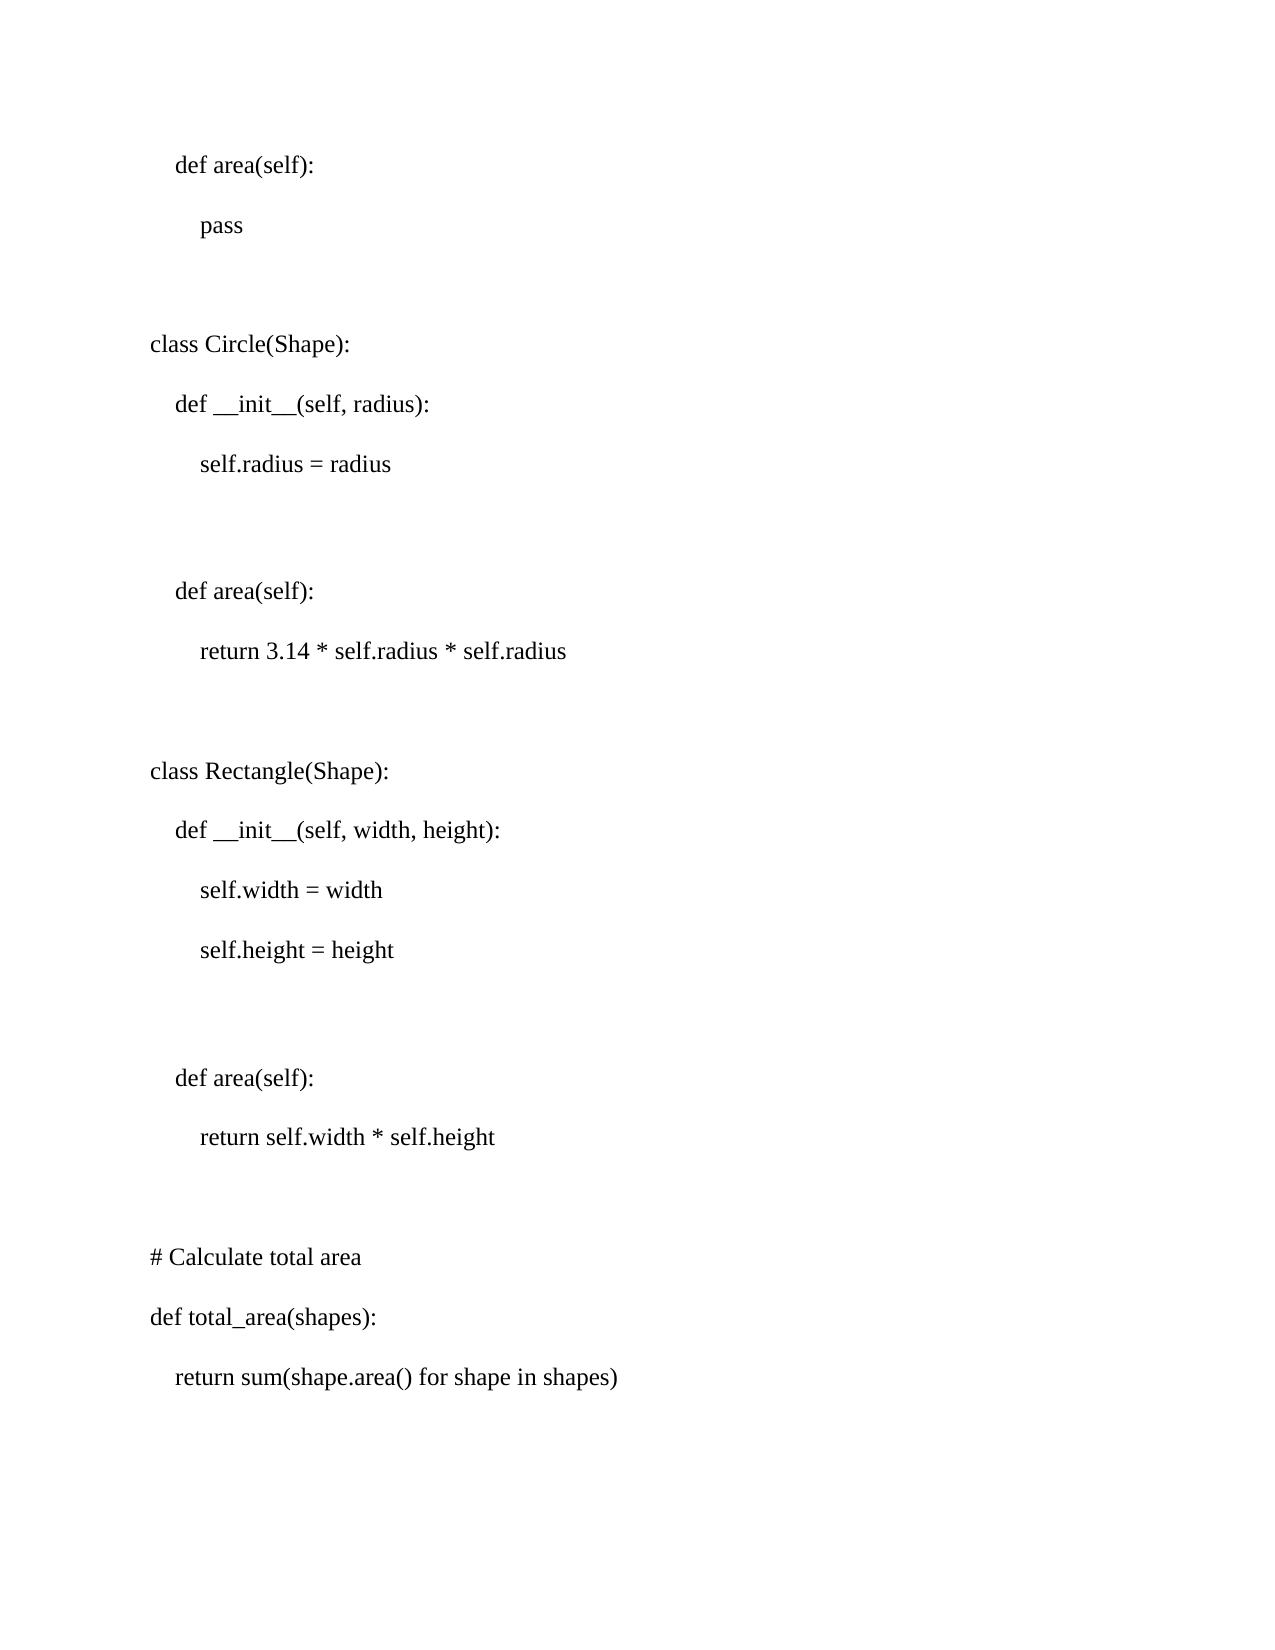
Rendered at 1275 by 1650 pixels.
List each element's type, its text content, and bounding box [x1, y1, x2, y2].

text def area(self): [150, 576, 1125, 605]
text def __init__(self, radius): [150, 389, 1125, 418]
text pass [150, 210, 1125, 238]
text self.radius = radius [150, 449, 1125, 478]
text return self.width * self.height [150, 1122, 1125, 1151]
text return 3.14 * self.radius * self.radius [150, 636, 1125, 665]
text def total_area(shapes): [150, 1302, 1125, 1331]
text def __init__(self, width, height): [150, 816, 1125, 844]
text self.width = width [150, 875, 1125, 904]
text return sum(shape.area() for shape in shapes) [150, 1362, 1125, 1390]
text def area(self): [150, 1063, 1125, 1091]
text class Circle(Shape): [150, 329, 1125, 358]
text # Calculate total area [150, 1242, 1125, 1271]
text class Rectangle(Shape): [150, 756, 1125, 784]
text def area(self): [150, 150, 1125, 179]
text self.height = height [150, 935, 1125, 964]
